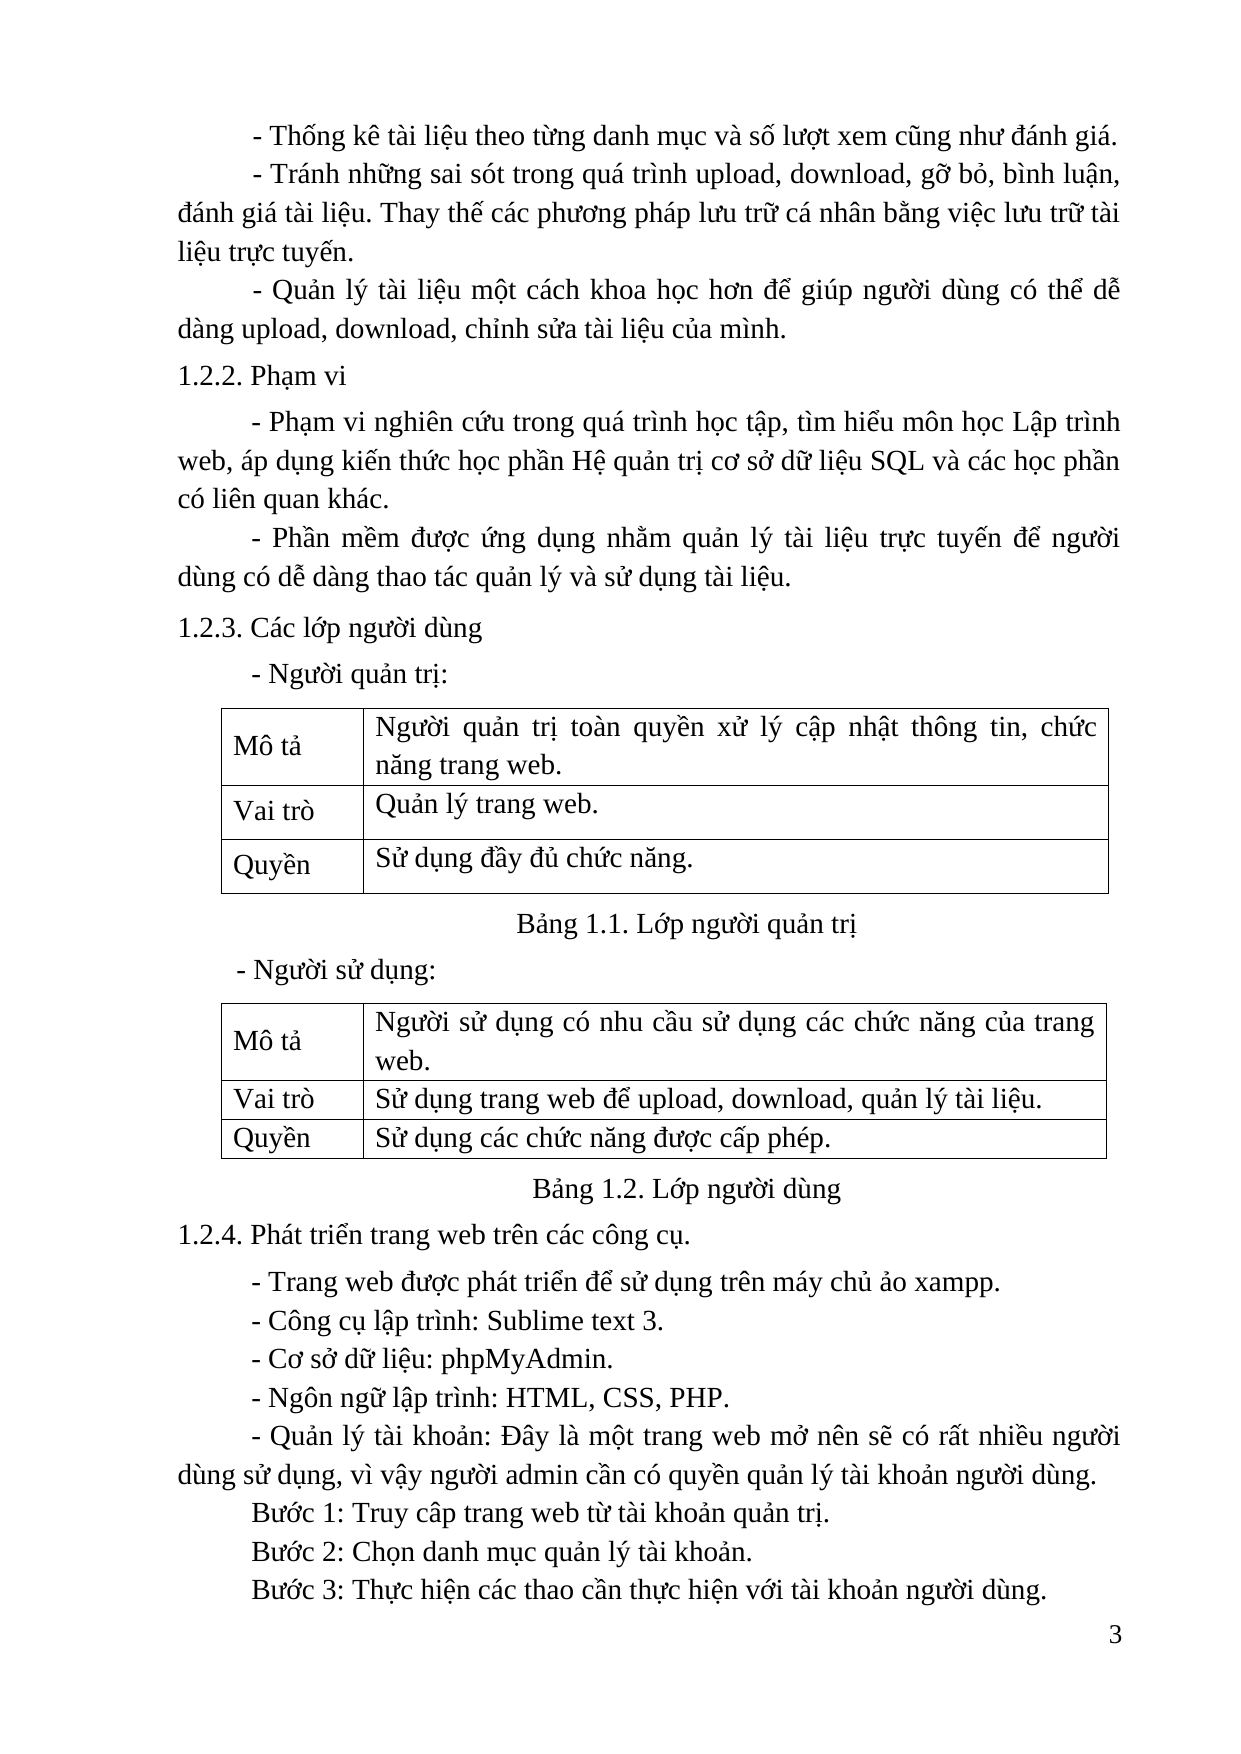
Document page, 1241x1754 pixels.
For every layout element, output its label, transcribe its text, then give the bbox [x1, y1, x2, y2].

title - Trang web được phát triển để sử dụng trên máy chủ ảo xampp. [177, 1264, 1122, 1298]
table_cell Quyền [222, 1120, 363, 1158]
subtitle 1.2.2. Phạm vi [177, 358, 1122, 391]
title - Phần mềm được ứng dụng nhằm quản lý tài liệu trực tuyến để người dùng có dễ dàng thao tác quản lý và sử dụng tài liệu. [177, 520, 1122, 592]
title - Quản lý tài khoản: Đây là một trang web mở nên sẽ có rất nhiều người dùng sử dụng, vì vậy người admin cần có quyền quản lý tài khoản người dùng. [177, 1418, 1122, 1490]
table_header Mô tả [222, 709, 363, 785]
text Bảng 1.2. Lớp người dùng [177, 1171, 1122, 1205]
title - Người sử dụng: [177, 952, 1122, 986]
table_header Người sử dụng có nhu cầu sử dụng các chức năng của trang web. [364, 1004, 1106, 1080]
title - Cơ sở dữ liệu: phpMyAdmin. [177, 1341, 1122, 1375]
table_cell Vai trò [222, 1081, 363, 1119]
title - Thống kê tài liệu theo từng danh mục và số lượt xem cũng như đánh giá. [177, 118, 1122, 152]
title - Quản lý tài liệu một cách khoa học hơn để giúp người dùng có thể dễ dàng upload, download, chỉnh sửa tài liệu của mình. [177, 272, 1122, 344]
table_cell Sử dụng các chức năng được cấp phép. [364, 1120, 1106, 1158]
title - Phạm vi nghiên cứu trong quá trình học tập, tìm hiểu môn học Lập trình web, áp dụng kiến thức học phần Hệ quản trị cơ sở dữ liệu SQL và các học phần có liên quan khác. [177, 404, 1122, 515]
table_cell Quyền [222, 840, 363, 893]
title - Ngôn ngữ lập trình: HTML, CSS, PHP. [177, 1380, 1122, 1413]
table_cell Sử dụng đầy đủ chức năng. [364, 840, 1108, 893]
title - Người quản trị: [177, 657, 1122, 690]
title Bước 1: Truy câp trang web từ tài khoản quản trị. [251, 1495, 1122, 1529]
title Bước 3: Thực hiện các thao cần thực hiện với tài khoản người dùng. [251, 1572, 1122, 1606]
title - Tránh những sai sót trong quá trình upload, download, gỡ bỏ, bình luận, đánh giá tài liệu. Thay thế các phương pháp lưu trữ cá nhân bằng việc lưu trữ tài liệu trực tuyến. [177, 157, 1122, 267]
text Bảng 1.1. Lớp người quản trị [177, 906, 1122, 940]
table_cell Quản lý trang web. [364, 786, 1108, 839]
title - Công cụ lập trình: Sublime text 3. [177, 1303, 1122, 1336]
table_header Người quản trị toàn quyền xử lý cập nhật thông tin, chức năng trang web. [364, 709, 1108, 785]
table_cell Vai trò [222, 786, 363, 839]
table_header Mô tả [222, 1004, 363, 1080]
table_cell Sử dụng trang web để upload, download, quản lý tài liệu. [364, 1081, 1106, 1119]
subtitle 1.2.4. Phát triển trang web trên các công cụ. [177, 1217, 1122, 1251]
title Bước 2: Chọn danh mục quản lý tài khoản. [251, 1534, 1122, 1567]
subtitle 1.2.3. Các lớp người dùng [177, 610, 1122, 643]
